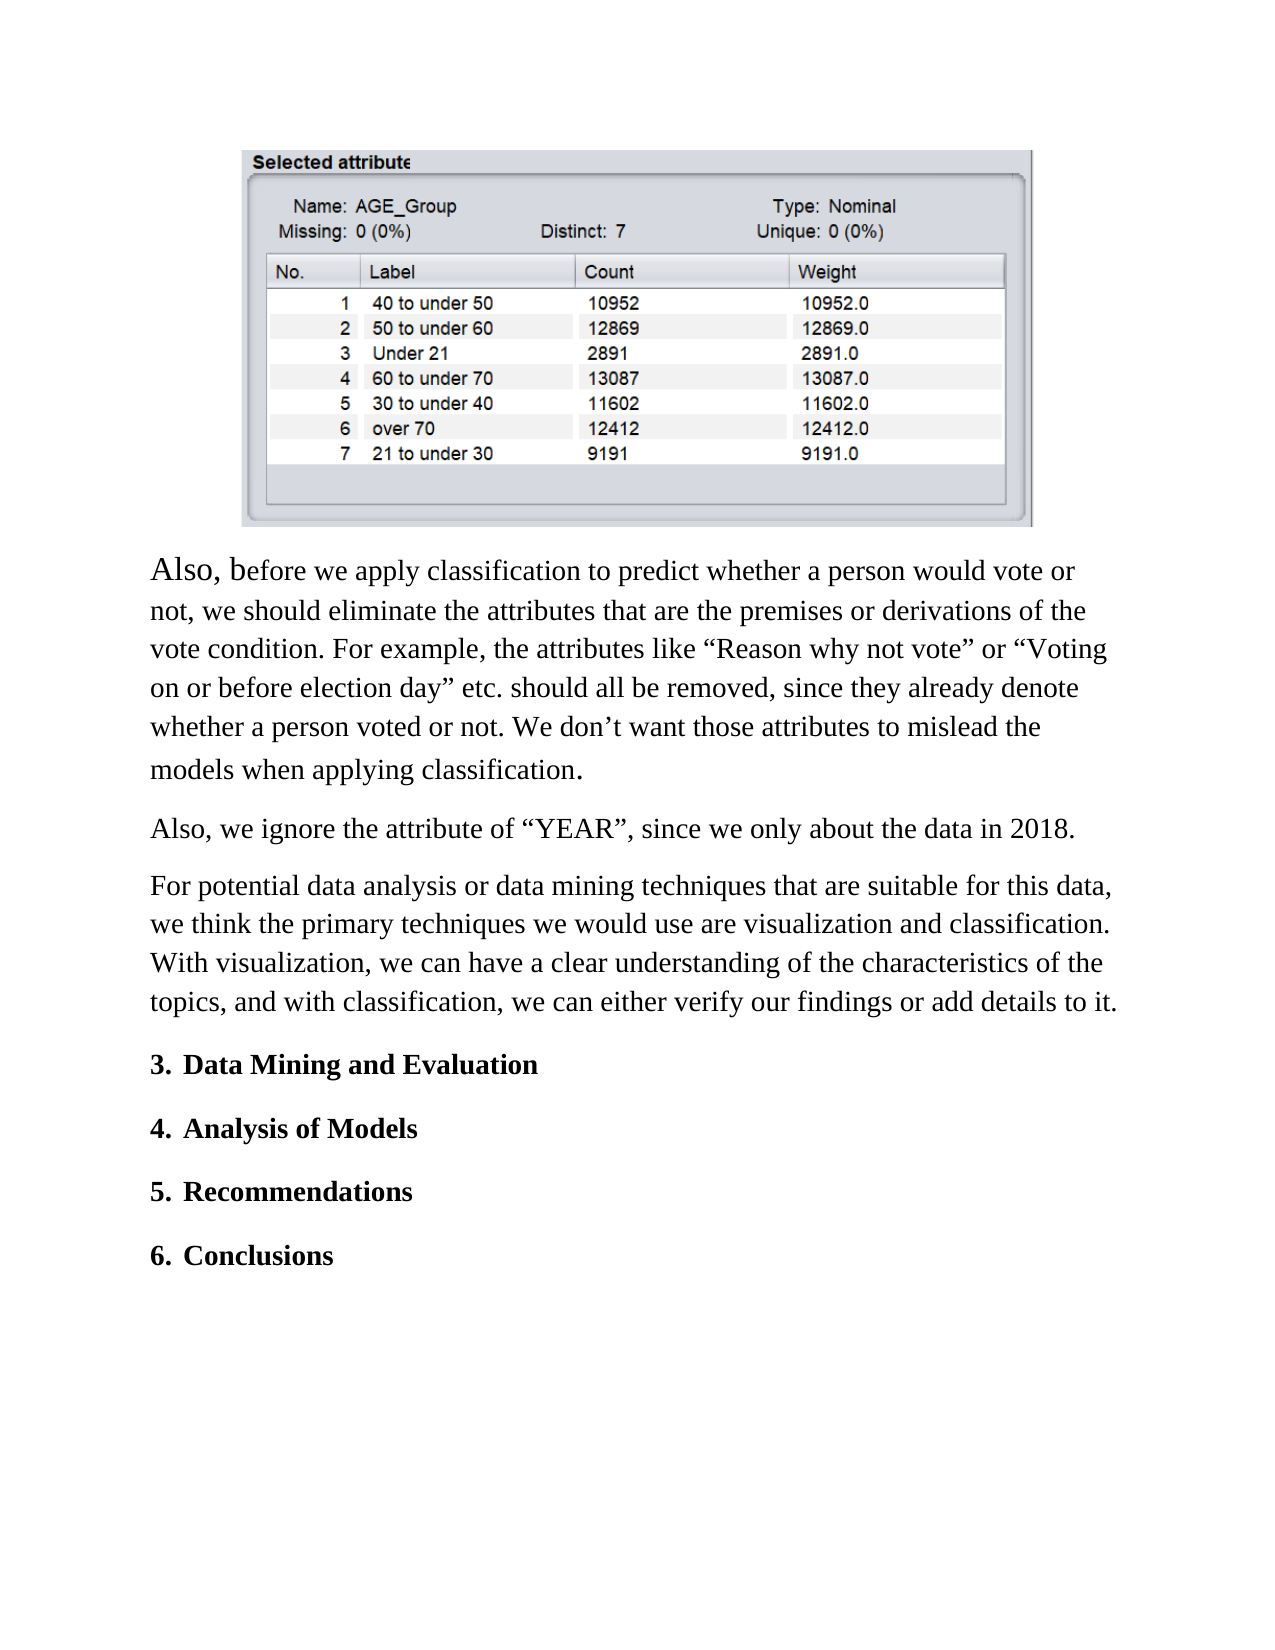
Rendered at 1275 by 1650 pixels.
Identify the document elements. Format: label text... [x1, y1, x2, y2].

picture [241, 150, 1034, 527]
text 6. Conclusions [150, 1238, 1125, 1271]
text 5. Recommendations [150, 1174, 1125, 1208]
text Also, before we apply classification to predict whether a person would vote or not, we should eliminate the attributes that are the premises or derivations of the vote condition. For example, the attributes like “Reason why not vote” or “Voting on or before election day” etc. should all be removed, since they already denote whether a person voted or not. We don’t want those attributes to mislead the models when applying classification. [150, 550, 1125, 786]
text 3. Data Mining and Evaluation [150, 1047, 1125, 1081]
text 4. Analysis of Models [150, 1111, 1125, 1144]
text For potential data analysis or data mining techniques that are suitable for this data, we think the primary techniques we would use are visualization and classification. With visualization, we can have a clear understanding of the characteristics of the topics, and with classification, we can either verify our findings or add details to it. [150, 868, 1125, 1017]
text Also, we ignore the attribute of “YEAR”, since we only about the data in 2018. [150, 811, 1125, 844]
